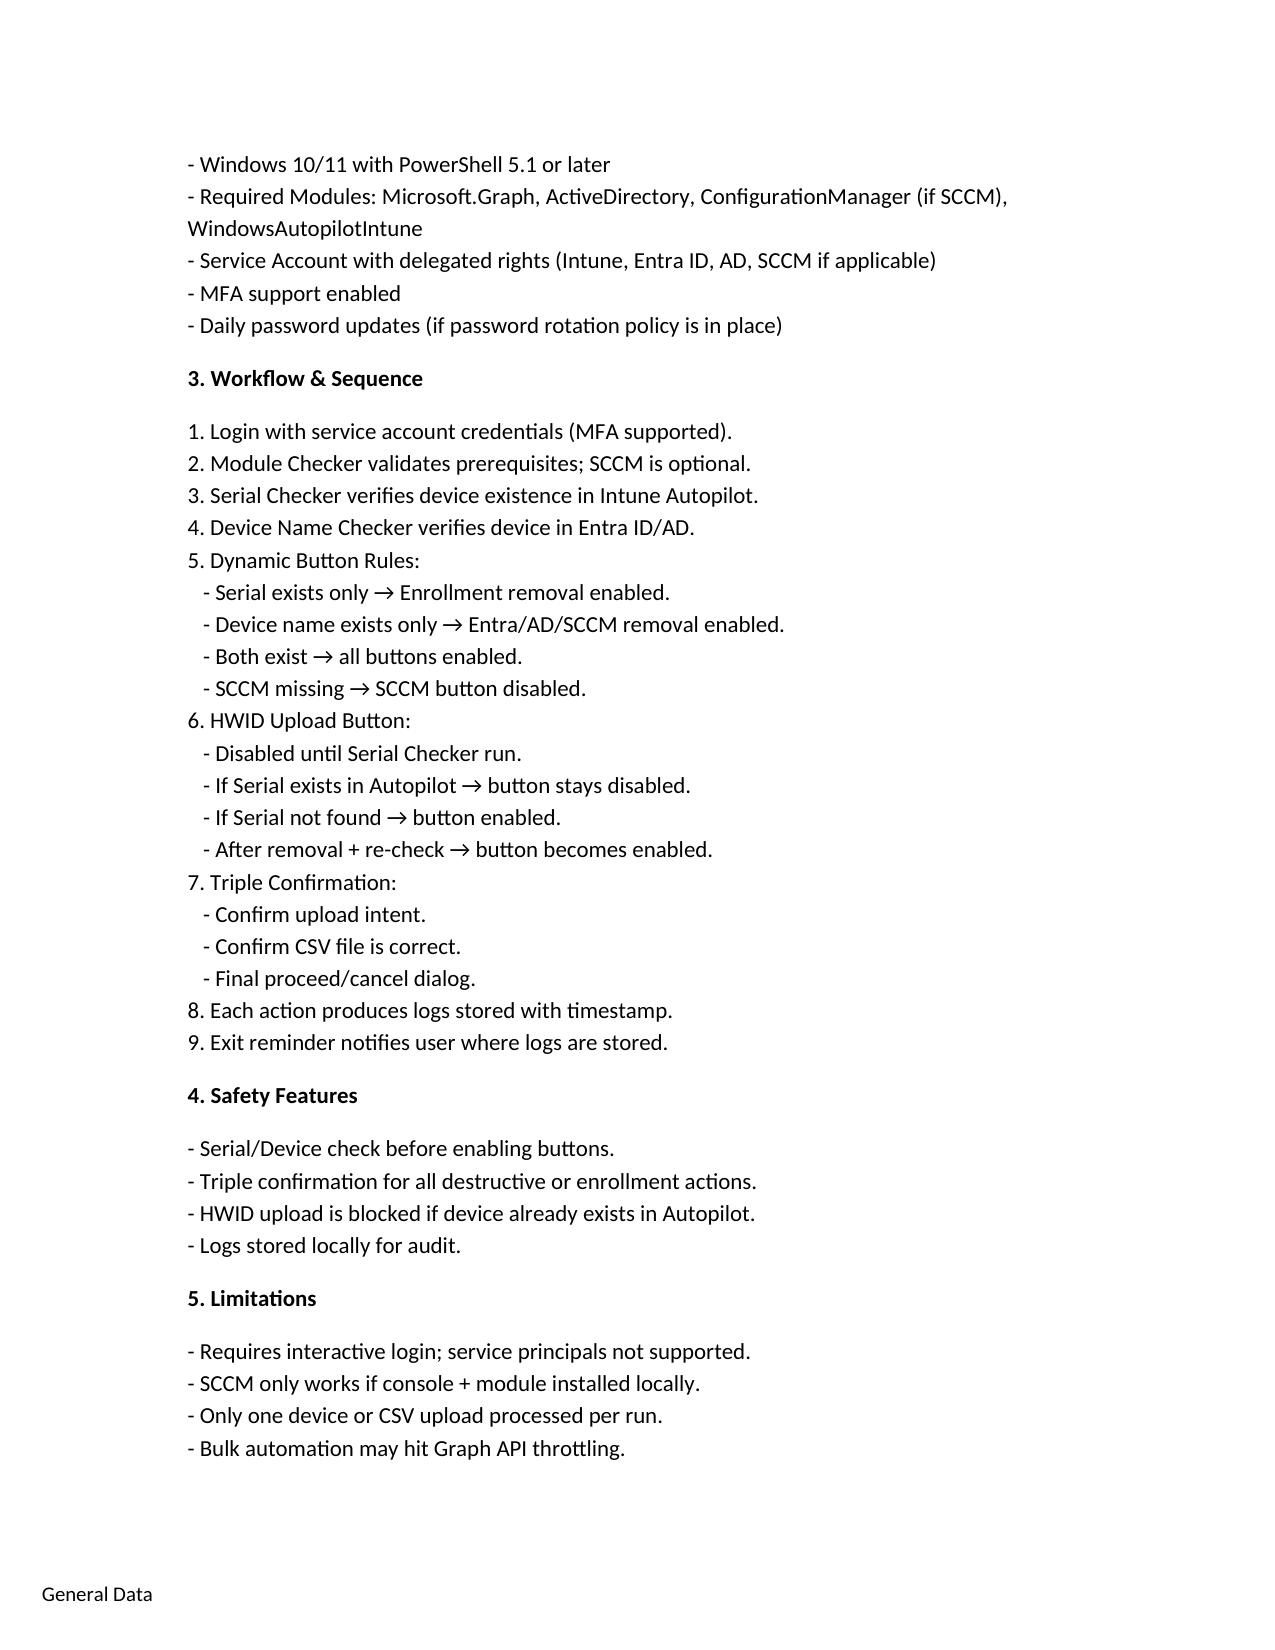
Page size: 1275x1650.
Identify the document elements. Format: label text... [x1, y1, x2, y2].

text 5. Limitations [187, 1284, 1087, 1312]
text - Windows 10/11 with PowerShell 5.1 or later - Required Modules: Microsoft.Graph, ActiveDirectory, ConfigurationManager (if SCCM), WindowsAutopilotIntune - Service Account with delegated rights (Intune, Entra ID, AD, SCCM if applicable) - MFA support enabled - Daily password updates (if password rotation policy is in place) [187, 150, 1087, 339]
text 4. Safety Features [187, 1082, 1087, 1109]
text 3. Workflow & Sequence [187, 364, 1087, 392]
text - Serial/Device check before enabling buttons. - Triple confirmation for all destructive or enrollment actions. - HWID upload is blocked if device already exists in Autopilot. - Logs stored locally for audit. [187, 1134, 1087, 1259]
text - Requires interactive login; service principals not supported. - SCCM only works if console + module installed locally. - Only one device or CSV upload processed per run. - Bulk automation may hit Graph API throttling. [187, 1337, 1087, 1462]
text 1. Login with service account credentials (MFA supported). 2. Module Checker validates prerequisites; SCCM is optional. 3. Serial Checker verifies device existence in Intune Autopilot. 4. Device Name Checker verifies device in Entra ID/AD. 5. Dynamic Button Rules: - Serial exists only → Enrollment removal enabled. - Device name exists only → Entra/AD/SCCM removal enabled. - Both exist → all buttons enabled. - SCCM missing → SCCM button disabled. 6. HWID Upload Button: - Disabled until Serial Checker run. - If Serial exists in Autopilot → button stays disabled. - If Serial not found → button enabled. - After removal + re-check → button becomes enabled. 7. Triple Confirmation: - Confirm upload intent. - Confirm CSV file is correct. - Final proceed/cancel dialog. 8. Each action produces logs stored with timestamp. 9. Exit reminder notifies user where logs are stored. [187, 417, 1087, 1057]
